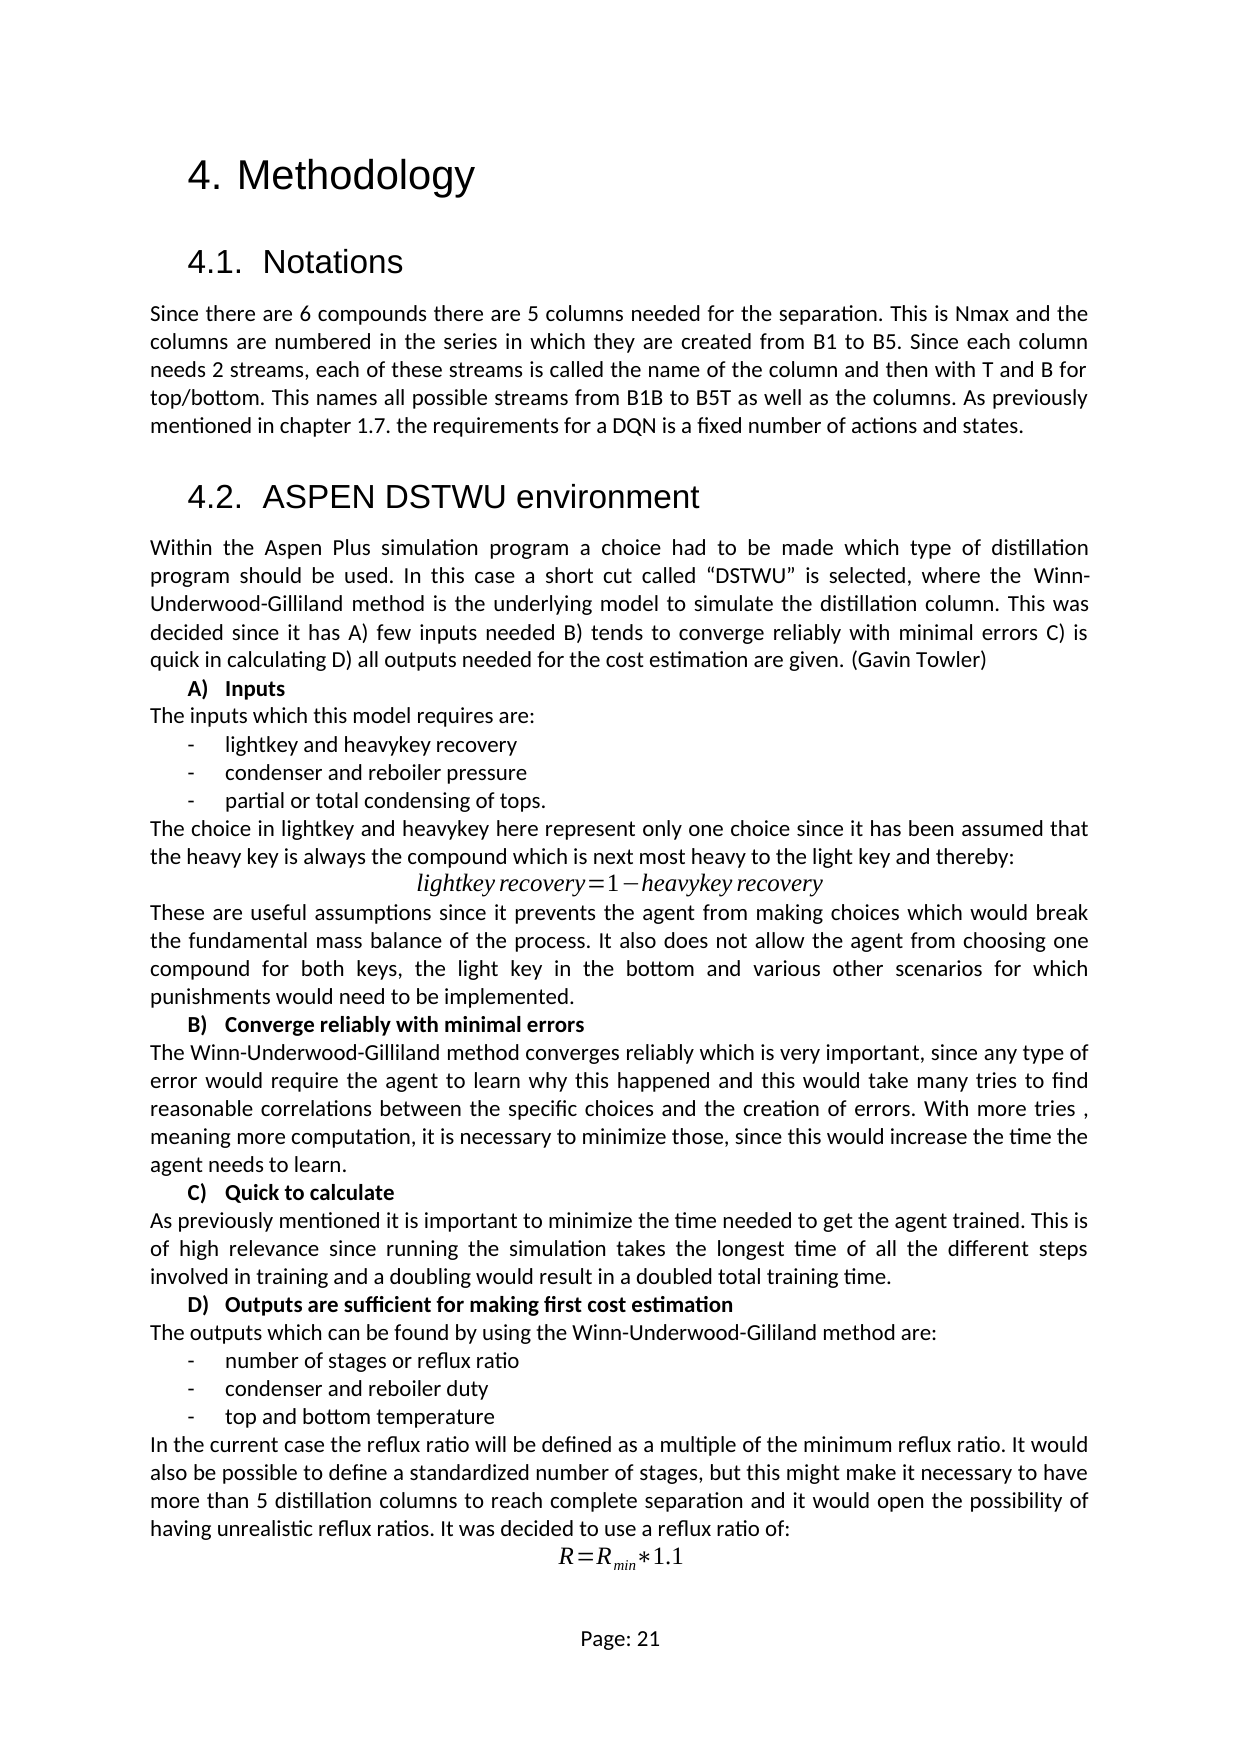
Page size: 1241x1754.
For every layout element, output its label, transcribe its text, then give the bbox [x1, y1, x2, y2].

list Outputs are sufficient for making first cost estimation [187, 1290, 1090, 1318]
list partial or total condensing of tops. [187, 786, 1090, 814]
text The outputs which can be found by using the Winn-Underwood-Gililand method are: [150, 1318, 1090, 1346]
list Quick to calculate [187, 1178, 1090, 1206]
list Inputs [187, 674, 1090, 702]
list top and bottom temperature [187, 1402, 1090, 1430]
text Within the Aspen Plus simulation program a choice had to be made which type of distillation program should be used. In this case a short cut called “DSTWU” is selected, where the Winn-Underwood-Gilliland method is the underlying model to simulate the distillation column. This was decided since it has A) few inputs needed B) tends to converge reliably with minimal errors C) is quick in calculating D) all outputs needed for the cost estimation are given. [150, 533, 1090, 674]
text Since there are 6 compounds there are 5 columns needed for the separation. This is Nmax and the columns are numbered in the series in which they are created from B1 to B5. Since each column needs 2 streams, each of these streams is called the name of the column and then with T and B for top/bottom. This names all possible streams from B1B to B5T as well as the columns. As previously mentioned in chapter 1.7. the requirements for a DQN is a fixed number of actions and states. [150, 299, 1090, 439]
text As previously mentioned it is important to minimize the time needed to get the agent trained. This is of high relevance since running the simulation takes the longest time of all the different steps involved in training and a doubling would result in a doubled total training time. [150, 1206, 1090, 1290]
list condenser and reboiler duty [187, 1374, 1090, 1402]
text In the current case the reflux ratio will be defined as a multiple of the minimum reflux ratio. It would also be possible to define a standardized number of stages, but this might make it necessary to have more than 5 distillation columns to reach complete separation and it would open the possibility of having unrealistic reflux ratios. It was decided to use a reflux ratio of: [150, 1430, 1090, 1542]
text The choice in lightkey and heavykey here represent only one choice since it has been assumed that the heavy key is always the compound which is next most heavy to the light key and thereby: [150, 814, 1090, 870]
list condenser and reboiler pressure [187, 758, 1090, 786]
text The Winn-Underwood-Gilliland method converges reliably which is very important, since any type of error would require the agent to learn why this happened and this would take many tries to find reasonable correlations between the specific choices and the creation of errors. With more tries , meaning more computation, it is necessary to minimize those, since this would increase the time the agent needs to learn. [150, 1038, 1090, 1178]
subtitle Methodology [187, 150, 1090, 198]
text The inputs which this model requires are: [150, 702, 1090, 730]
list number of stages or reflux ratio [187, 1346, 1090, 1374]
subtitle ASPEN DSTWU environment [187, 477, 1090, 515]
list Converge reliably with minimal errors [187, 1010, 1090, 1038]
subtitle Notations [187, 243, 1090, 281]
list lightkey and heavykey recovery [187, 730, 1090, 758]
text These are useful assumptions since it prevents the agent from making choices which would break the fundamental mass balance of the process. It also does not allow the agent from choosing one compound for both keys, the light key in the bottom and various other scenarios for which punishments would need to be implemented. [150, 898, 1090, 1010]
